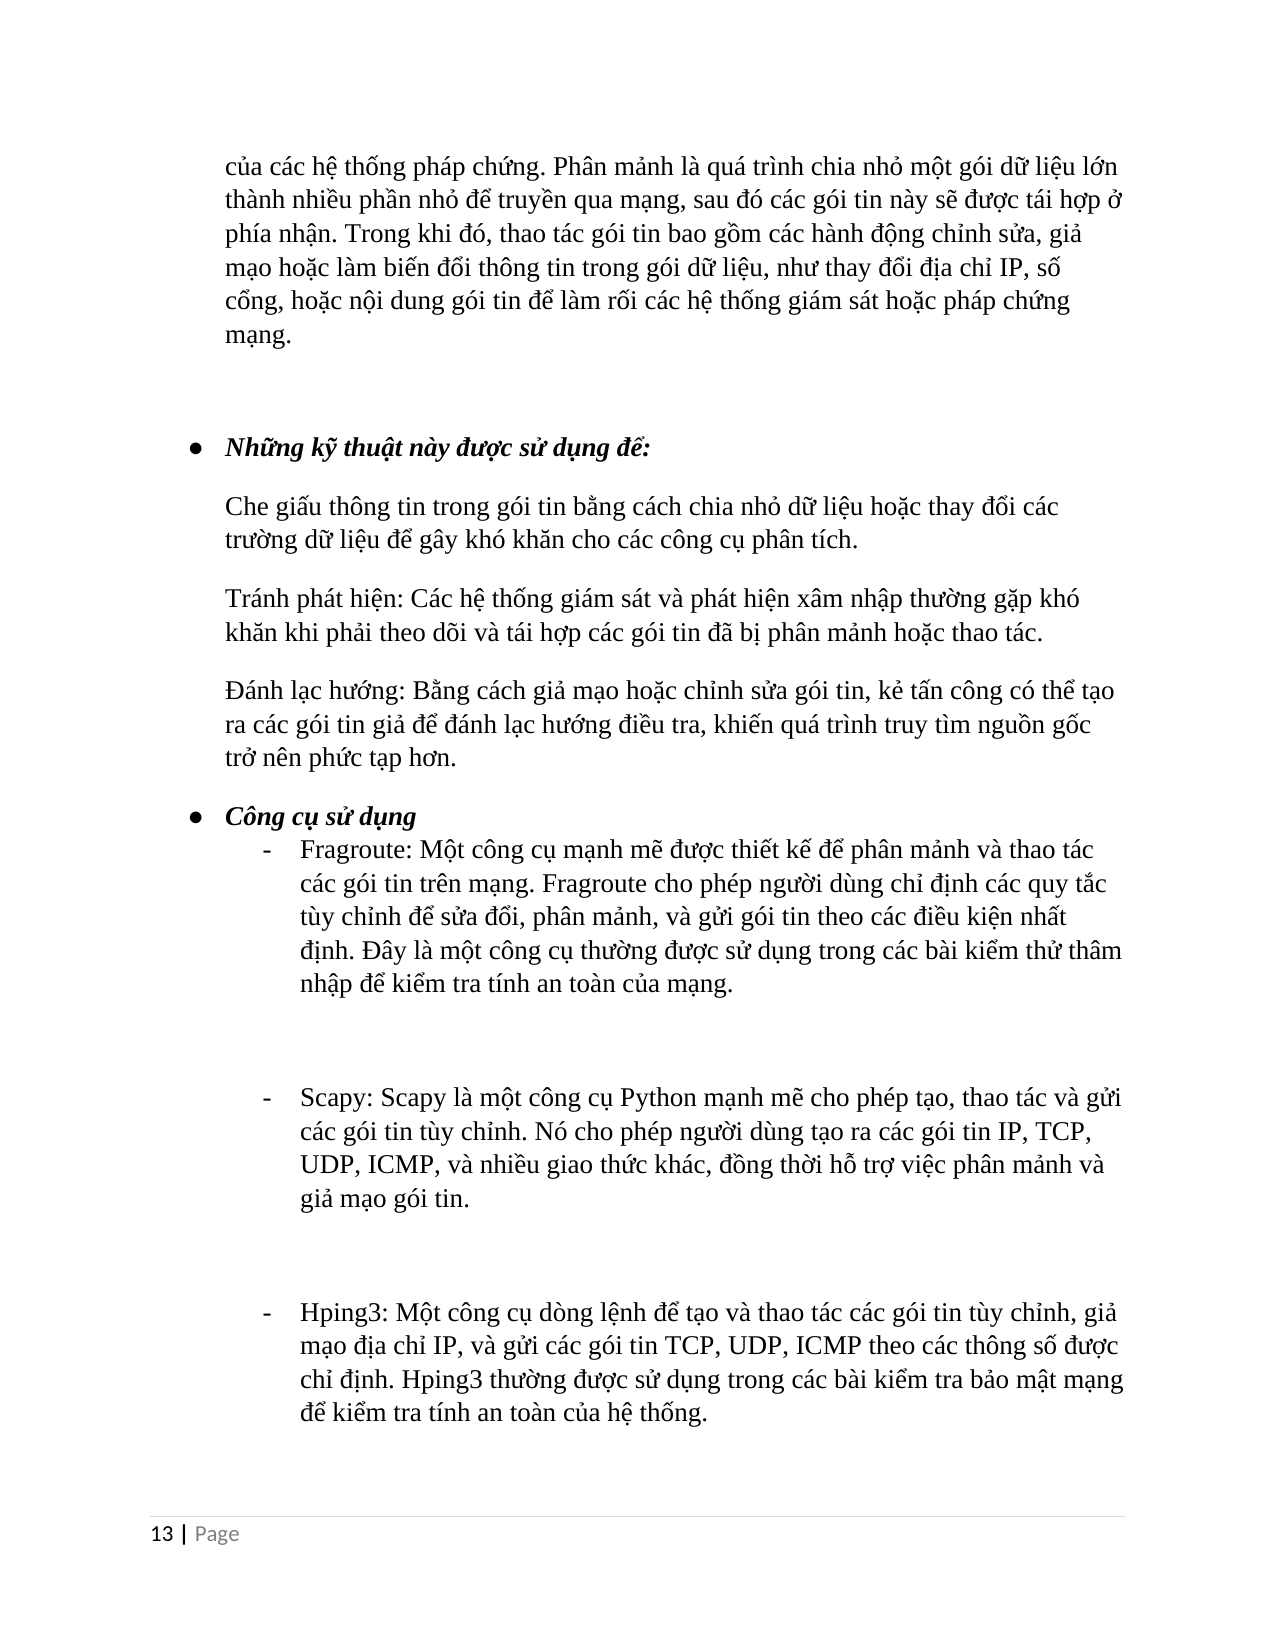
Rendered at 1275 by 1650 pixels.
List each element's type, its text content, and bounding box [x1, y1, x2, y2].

list Công cụ sử dụng [187, 800, 1125, 831]
list Những kỹ thuật này được sử dụng để: [187, 431, 1125, 463]
list Hping3: Một công cụ dòng lệnh để tạo và thao tác các gói tin tùy chỉnh, giả mạo địa chỉ IP, và gửi các gói tin TCP, UDP, ICMP theo các thông số được chỉ định. Hping3 thường được sử dụng trong các bài kiểm tra bảo mật mạng để kiểm tra tính an toàn của hệ thống. [262, 1296, 1125, 1427]
list Fragroute: Một công cụ mạnh mẽ được thiết kế để phân mảnh và thao tác các gói tin trên mạng. Fragroute cho phép người dùng chỉ định các quy tắc tùy chỉnh để sửa đổi, phân mảnh, và gửi gói tin theo các điều kiện nhất định. Đây là một công cụ thường được sử dụng trong các bài kiểm thử thâm nhập để kiểm tra tính an toàn của mạng. [262, 833, 1125, 999]
text Đánh lạc hướng: Bằng cách giả mạo hoặc chỉnh sửa gói tin, kẻ tấn công có thể tạo ra các gói tin giả để đánh lạc hướng điều tra, khiến quá trình truy tìm nguồn gốc trở nên phức tạp hơn. [225, 674, 1125, 772]
text Tránh phát hiện: Các hệ thống giám sát và phát hiện xâm nhập thường gặp khó khăn khi phải theo dõi và tái hợp các gói tin đã bị phân mảnh hoặc thao tác. [225, 582, 1125, 647]
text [225, 150, 1125, 349]
text Che giấu thông tin trong gói tin bằng cách chia nhỏ dữ liệu hoặc thay đổi các trường dữ liệu để gây khó khăn cho các công cụ phân tích. [225, 490, 1125, 555]
list Scapy: Scapy là một công cụ Python mạnh mẽ cho phép tạo, thao tác và gửi các gói tin tùy chỉnh. Nó cho phép người dùng tạo ra các gói tin IP, TCP, UDP, ICMP, và nhiều giao thức khác, đồng thời hỗ trợ việc phân mảnh và giả mạo gói tin. [262, 1081, 1125, 1213]
